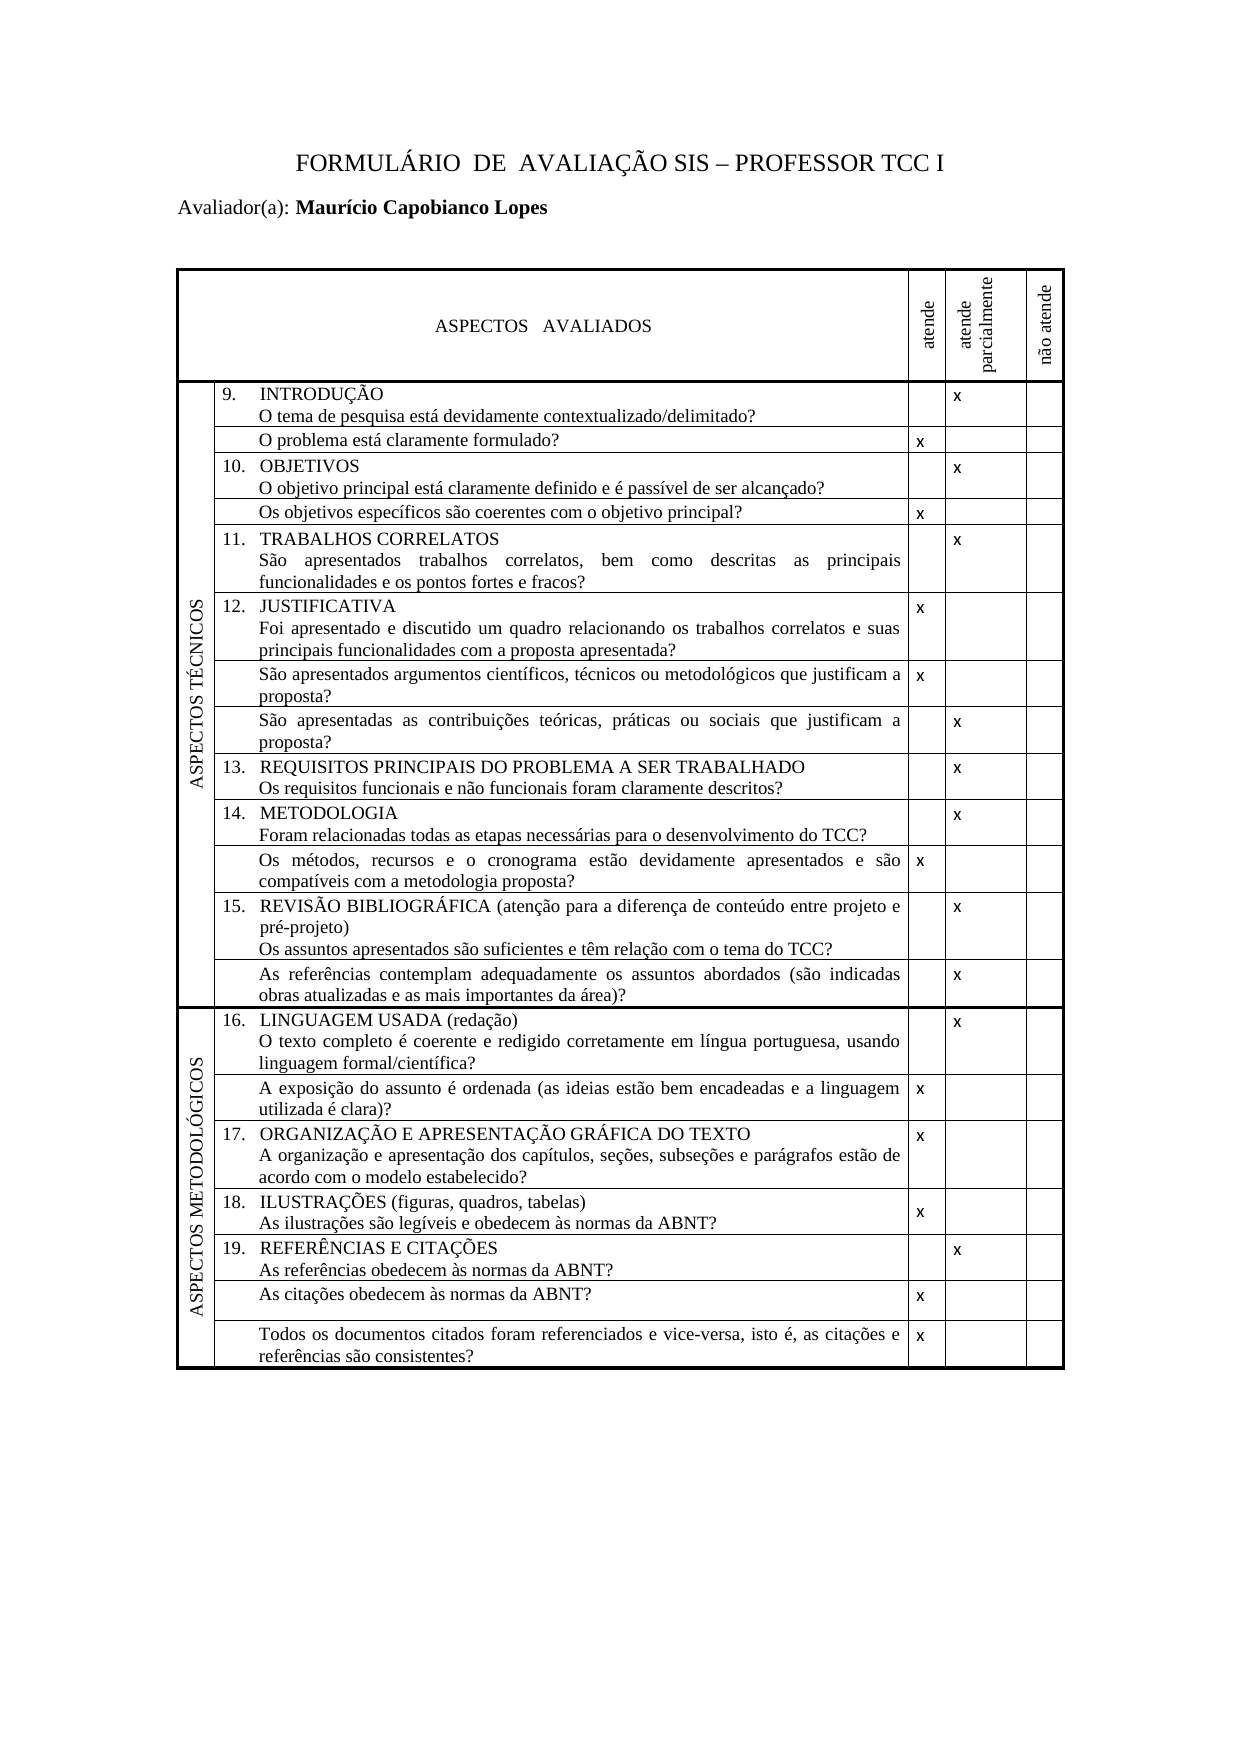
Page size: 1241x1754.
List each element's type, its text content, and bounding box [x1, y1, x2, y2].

table_cell [1027, 453, 1062, 498]
table_cell [946, 1281, 1026, 1320]
table_cell [946, 846, 1026, 892]
table_cell REQUISITOS PRINCIPAIS DO PROBLEMA A SER TRABALHADO Os requisitos funcionais e não funcionais foram claramente descritos? [215, 754, 908, 799]
table_cell [909, 754, 945, 799]
table_cell [1027, 1189, 1062, 1234]
table_cell ILUSTRAÇÕES (figuras, quadros, tabelas) As ilustrações são legíveis e obedecem às normas da ABNT? [215, 1189, 908, 1234]
table_header atende [909, 271, 945, 380]
table_cell [946, 427, 1026, 452]
table_cell ASPECTOS METODOLÓGICOS [179, 1009, 214, 1366]
table_cell [1027, 893, 1062, 959]
table_cell As referências contemplam adequadamente os assuntos abordados (são indicadas obras atualizadas e as mais importantes da área)? [215, 960, 908, 1006]
table_cell [1027, 846, 1062, 892]
table_cell x [909, 427, 945, 452]
table_cell [946, 1075, 1026, 1120]
table_cell REVISÃO BIBLIOGRÁFICA (atenção para a diferença de conteúdo entre projeto e pré-projeto) Os assuntos apresentados são suficientes e têm relação com o tema do TCC? [215, 893, 908, 959]
table_cell [1027, 383, 1062, 426]
table_cell [1027, 1121, 1062, 1187]
table_cell [1027, 1009, 1062, 1073]
table_cell [1027, 960, 1062, 1006]
table_cell x [909, 593, 945, 660]
table_cell [1027, 754, 1062, 799]
table_cell [909, 525, 945, 592]
table_cell [909, 1235, 945, 1280]
table_cell INTRODUÇÃO O tema de pesquisa está devidamente contextualizado/delimitado? [215, 383, 908, 426]
table_cell [1027, 800, 1062, 845]
table_cell Os objetivos específicos são coerentes com o objetivo principal? [215, 499, 908, 524]
table_cell TRABALHOS CORRELATOS São apresentados trabalhos correlatos, bem como descritas as principais funcionalidades e os pontos fortes e fracos? [215, 525, 908, 592]
table_cell [1027, 593, 1062, 660]
table_cell ASPECTOS TÉCNICOS [179, 383, 214, 1006]
table_cell x [909, 846, 945, 892]
table_cell LINGUAGEM USADA (redação) O texto completo é coerente e redigido corretamente em língua portuguesa, usando linguagem formal/científica? [215, 1009, 908, 1073]
table_cell [1027, 499, 1062, 524]
table_cell [946, 661, 1026, 706]
table_cell x [946, 525, 1026, 592]
table_cell x [946, 1235, 1026, 1280]
table_cell OBJETIVOS O objetivo principal está claramente definido e é passível de ser alcançado? [215, 453, 908, 498]
table_cell [1027, 1235, 1062, 1280]
table_cell [909, 960, 945, 1006]
table_cell São apresentadas as contribuições teóricas, práticas ou sociais que justificam a proposta? [215, 707, 908, 752]
table_cell São apresentados argumentos científicos, técnicos ou metodológicos que justificam a proposta? [215, 661, 908, 706]
table_header atende parcialmente [946, 271, 1026, 380]
table_cell x [946, 707, 1026, 752]
table_cell [909, 893, 945, 959]
table_cell x [909, 1075, 945, 1120]
table_cell [946, 1189, 1026, 1234]
table_cell JUSTIFICATIVA Foi apresentado e discutido um quadro relacionando os trabalhos correlatos e suas principais funcionalidades com a proposta apresentada? [215, 593, 908, 660]
table_cell [909, 800, 945, 845]
table_cell x [946, 960, 1026, 1006]
table_header ASPECTOS AVALIADOS [179, 271, 908, 380]
table_cell [1027, 1281, 1062, 1320]
table_cell Os métodos, recursos e o cronograma estão devidamente apresentados e são compatíveis com a metodologia proposta? [215, 846, 908, 892]
table_cell x [909, 661, 945, 706]
table_cell A exposição do assunto é ordenada (as ideias estão bem encadeadas e a linguagem utilizada é clara)? [215, 1075, 908, 1120]
table_cell x [946, 754, 1026, 799]
table_cell x [909, 1189, 945, 1234]
table_cell [946, 1121, 1026, 1187]
table_cell x [946, 800, 1026, 845]
table_cell METODOLOGIA Foram relacionadas todas as etapas necessárias para o desenvolvimento do TCC? [215, 800, 908, 845]
table_cell [1027, 525, 1062, 592]
table_cell [946, 1321, 1026, 1366]
table_cell x [946, 1009, 1026, 1073]
table_cell [1027, 661, 1062, 706]
table_cell [909, 383, 945, 426]
table_cell x [909, 1121, 945, 1187]
table_cell [1027, 707, 1062, 752]
table_cell [1027, 1321, 1062, 1366]
table_cell [1027, 1075, 1062, 1120]
table_cell ORGANIZAÇÃO E APRESENTAÇÃO GRÁFICA DO TEXTO A organização e apresentação dos capítulos, seções, subseções e parágrafos estão de acordo com o modelo estabelecido? [215, 1121, 908, 1187]
table_cell [909, 453, 945, 498]
table_header não atende [1027, 271, 1062, 380]
table_cell [946, 593, 1026, 660]
table_cell x [909, 1321, 945, 1366]
table_cell [1027, 427, 1062, 452]
table_cell x [909, 1281, 945, 1320]
text FORMULÁRIO DE avaliação SIS – PROFESSOR TCC I [177, 148, 1063, 176]
table_cell As citações obedecem às normas da ABNT? [215, 1281, 908, 1320]
table_cell Todos os documentos citados foram referenciados e vice-versa, isto é, as citações e referências são consistentes? [215, 1321, 908, 1366]
table_cell REFERÊNCIAS E CITAÇÕES As referências obedecem às normas da ABNT? [215, 1235, 908, 1280]
table_cell [909, 707, 945, 752]
table_cell x [946, 893, 1026, 959]
table_cell x [946, 383, 1026, 426]
table_cell [909, 1009, 945, 1073]
text Avaliador(a): Maurício Capobianco Lopes [177, 195, 1063, 219]
table_cell x [946, 453, 1026, 498]
table_cell [946, 499, 1026, 524]
table_cell x [909, 499, 945, 524]
table_cell O problema está claramente formulado? [215, 427, 908, 452]
